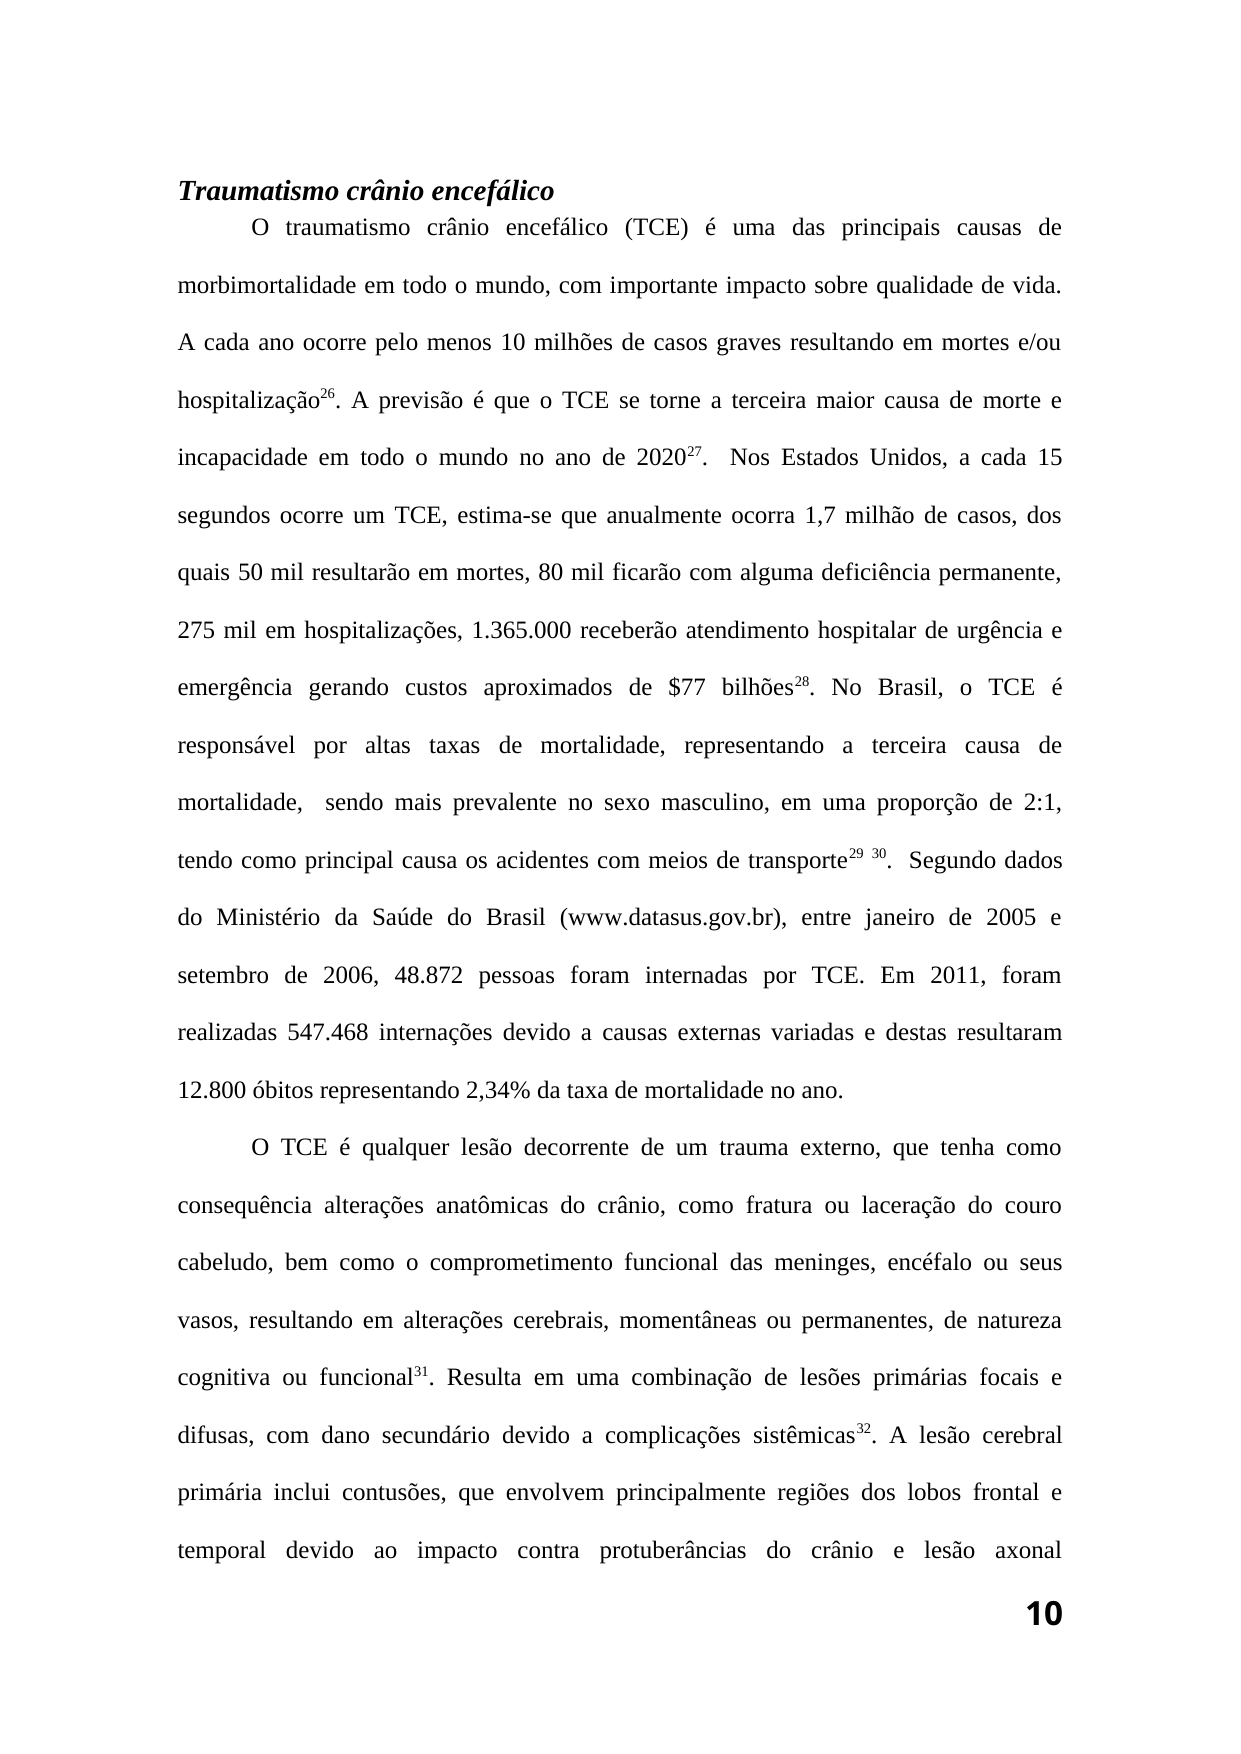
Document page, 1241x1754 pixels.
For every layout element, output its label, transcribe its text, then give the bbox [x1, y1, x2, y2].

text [177, 1132, 1063, 1564]
subtitle Traumatismo crânio encefálico [177, 173, 1063, 206]
text O traumatismo crânio encefálico (TCE) é uma das principais causas de morbimortalidade em todo o mundo, com importante impacto sobre qualidade de vida. A cada ano ocorre pelo menos 10 milhões de casos graves resultando em mortes e/ou hospitalização26. A previsão é que o TCE se torne a terceira maior causa de morte e incapacidade em todo o mundo no ano de 202027. Nos Estados Unidos, a cada 15 segundos ocorre um TCE, estima-se que anualmente ocorra 1,7 milhão de casos, dos quais 50 mil resultarão em mortes, 80 mil ficarão com alguma deficiência permanente, 275 mil em hospitalizações, 1.365.000 receberão atendimento hospitalar de urgência e emergência gerando custos aproximados de $77 bilhões28. No Brasil, o TCE é responsável por altas taxas de mortalidade, representando a terceira causa de mortalidade, sendo mais prevalente no sexo masculino, em uma proporção de 2:1, tendo como principal causa os acidentes com meios de transporte29 30. Segundo dados do Ministério da Saúde do Brasil (www.datasus.gov.br), entre janeiro de 2005 e setembro de 2006, 48.872 pessoas foram internadas por TCE. Em 2011, foram realizadas 547.468 internações devido a causas externas variadas e destas resultaram 12.800 óbitos representando 2,34% da taxa de mortalidade no ano. [177, 212, 1063, 1104]
